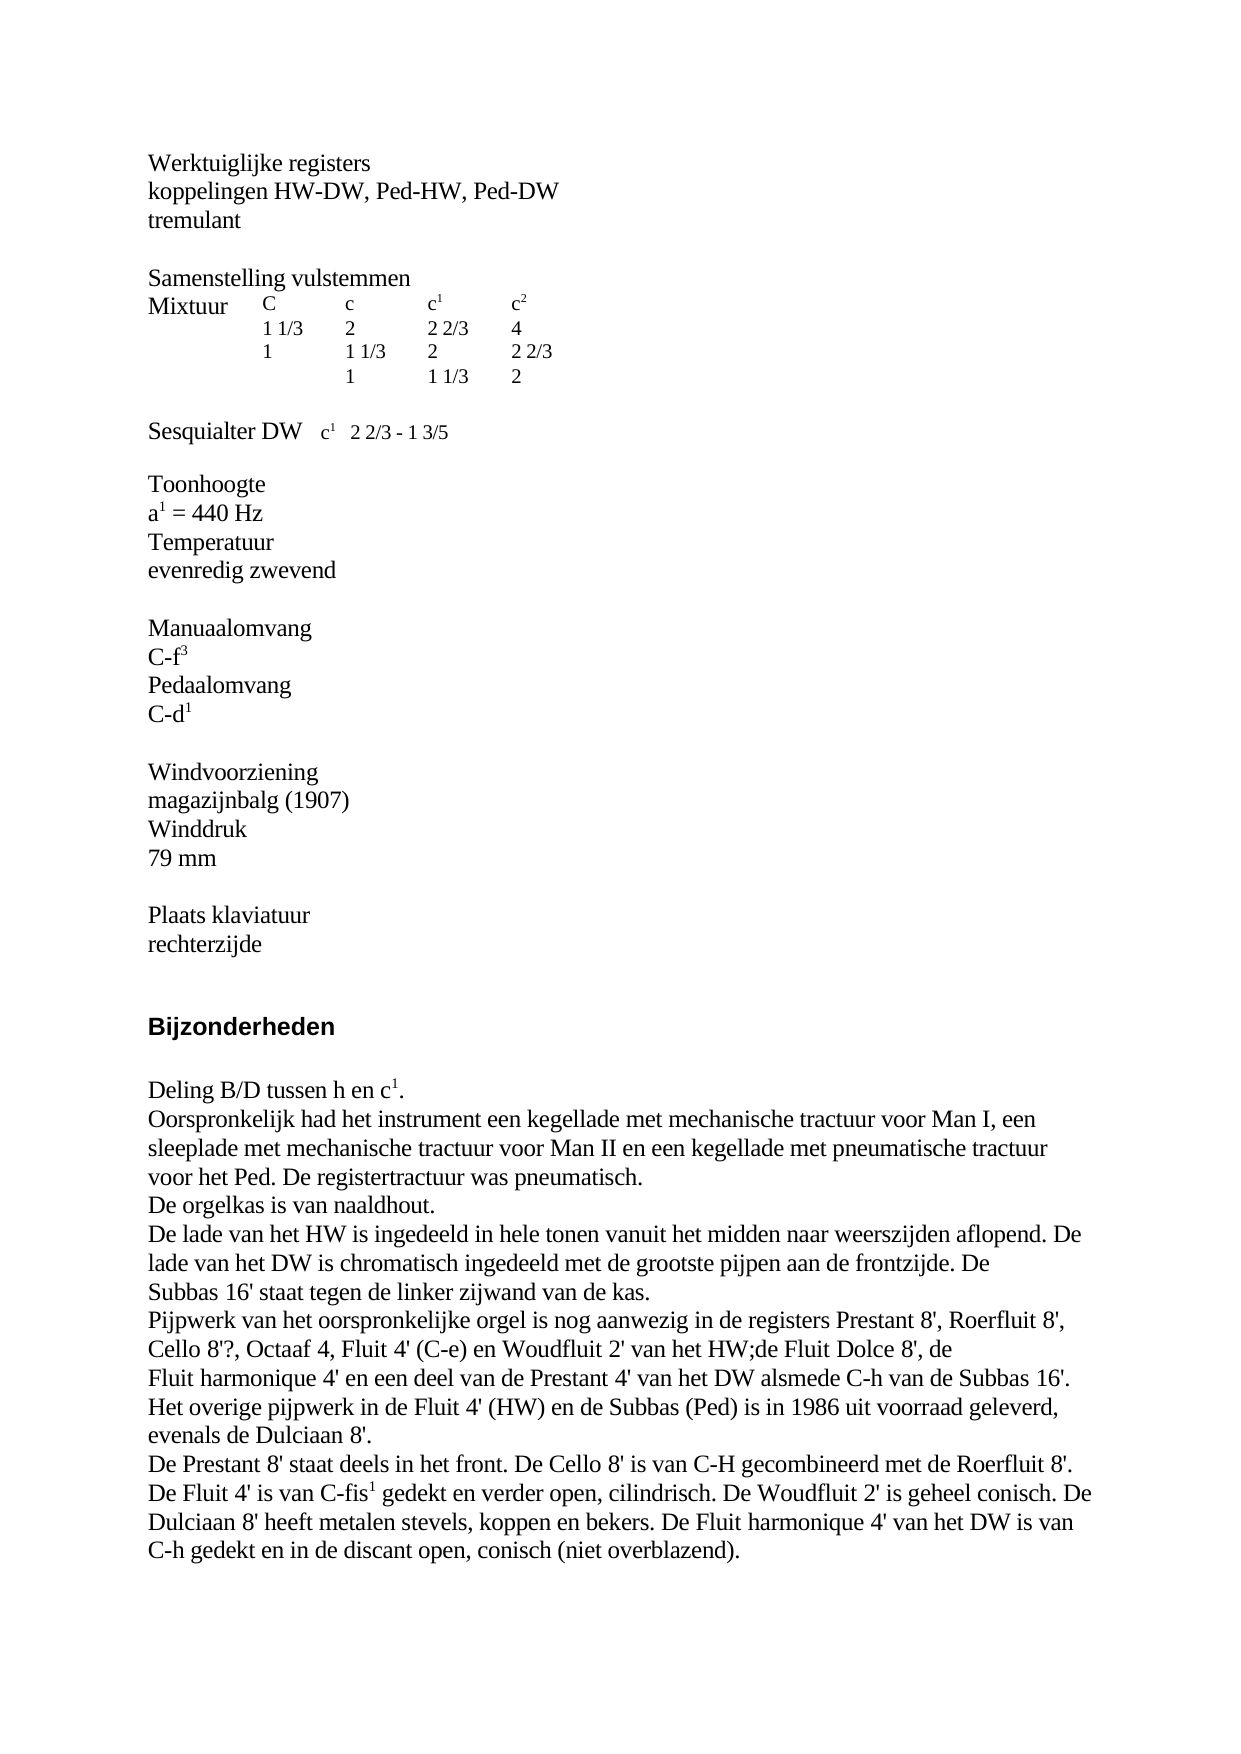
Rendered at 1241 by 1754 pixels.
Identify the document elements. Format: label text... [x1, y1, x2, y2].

table_header c1 2 2/3 2 1 1/3 [416, 291, 500, 388]
text De orgelkas is van naaldhout. [148, 1190, 1093, 1219]
table_header c2 4 2 2/3 2 [500, 291, 583, 388]
table_header Mixtuur [136, 291, 251, 388]
text Pijpwerk van het oorspronkelijke orgel is nog aanwezig in de registers Prestant 8', Roerfluit 8', Cello 8'?, Octaaf 4, Fluit 4' (C-e) en Woudfluit 2' van het HW;de Fluit Dolce 8', de Fluit harmonique 4' en een deel van de Prestant 4' van het DW alsmede C-h van de Subbas 16'. Het overige pijpwerk in de Fluit 4' (HW) en de Subbas (Ped) is in 1986 uit voorraad geleverd, evenals de Dulciaan 8'. [148, 1305, 1093, 1449]
text evenredig zwevend [148, 555, 1093, 584]
text rechterzijde [148, 929, 1093, 958]
table_header c 2 1 1/3 1 [334, 291, 416, 388]
text Plaats klaviatuur [148, 900, 1093, 929]
text Deling B/D tussen h en c1. [148, 1075, 1093, 1104]
text C-f3 [148, 642, 1093, 670]
text Windvoorziening [148, 757, 1093, 785]
text Werktuiglijke registers [148, 148, 1093, 176]
text Toonhoogte [148, 469, 1093, 498]
text Sesquialter DW c1 2 2/3 - 1 3/5 [148, 416, 1093, 445]
text Samenstelling vulstemmen [148, 263, 1093, 291]
text Manuaalomvang [148, 613, 1093, 642]
text tremulant [148, 205, 1093, 234]
text magazijnbalg (1907) [148, 785, 1093, 814]
text C-d1 [148, 699, 1093, 728]
subtitle Bijzonderheden [148, 1012, 1093, 1040]
text Pedaalomvang [148, 670, 1093, 699]
table_header C 1 1/3 1 [251, 291, 333, 388]
text De Prestant 8' staat deels in het front. De Cello 8' is van C-H gecombineerd met de Roerfluit 8'. De Fluit 4' is van C-fis1 gedekt en verder open, cilindrisch. De Woudfluit 2' is geheel conisch. De Dulciaan 8' heeft metalen stevels, koppen en bekers. De Fluit harmonique 4' van het DW is van C-h gedekt en in de discant open, conisch (niet overblazend). [148, 1449, 1093, 1564]
text koppelingen HW-DW, Ped-HW, Ped-DW [148, 176, 1093, 205]
text Temperatuur [148, 527, 1093, 555]
text a1 = 440 Hz [148, 498, 1093, 527]
text De lade van het HW is ingedeeld in hele tonen vanuit het midden naar weerszijden aflopend. De lade van het DW is chromatisch ingedeeld met de grootste pijpen aan de frontzijde. De Subbas 16' staat tegen de linker zijwand van de kas. [148, 1219, 1093, 1305]
text 79 mm [148, 843, 1093, 872]
text Oorspronkelijk had het instrument een kegellade met mechanische tractuur voor Man I, een sleeplade met mechanische tractuur voor Man II en een kegellade met pneumatische tractuur voor het Ped. De registertractuur was pneumatisch. [148, 1104, 1093, 1190]
text Winddruk [148, 814, 1093, 843]
